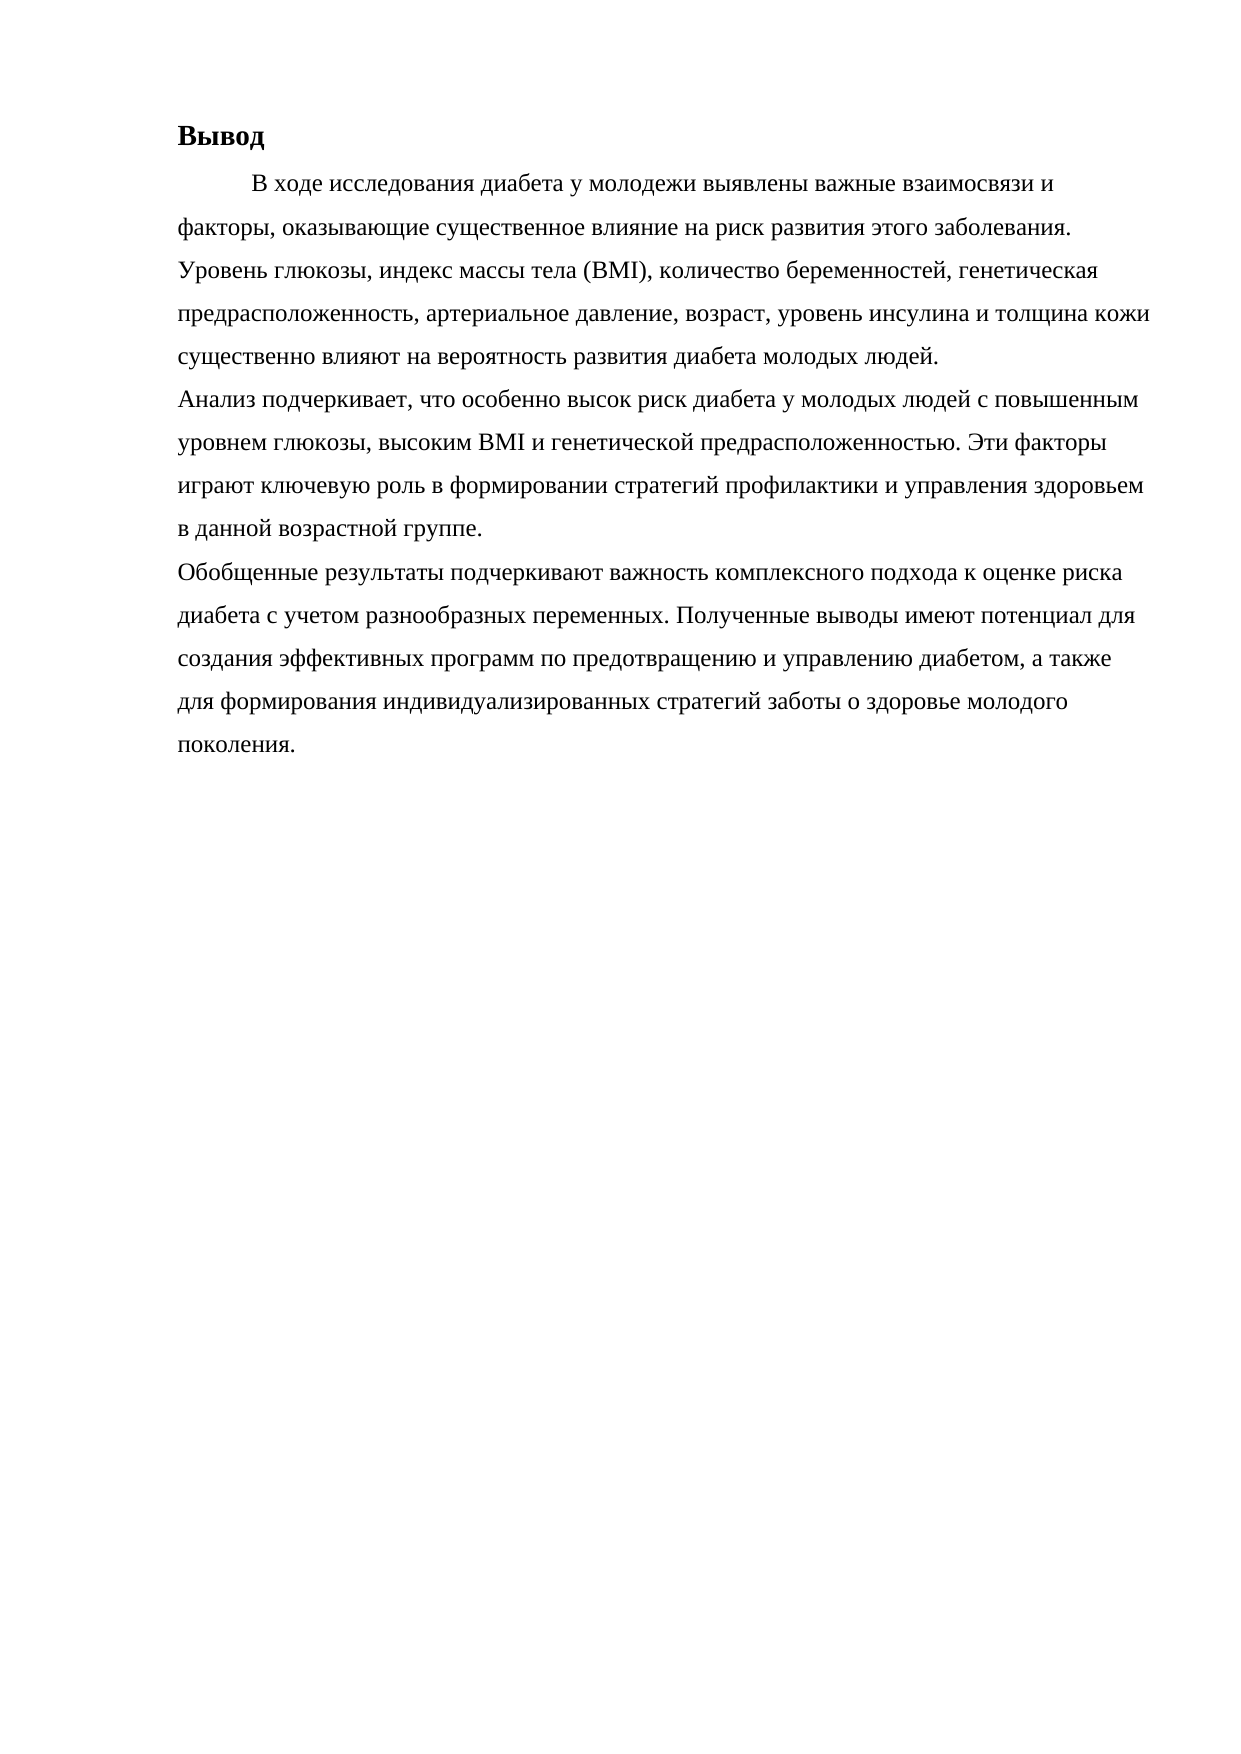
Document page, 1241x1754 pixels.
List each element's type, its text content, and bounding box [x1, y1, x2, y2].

text Обобщенные результаты подчеркивают важность комплексного подхода к оценке риска диабета с учетом разнообразных переменных. Полученные выводы имеют потенциал для создания эффективных программ по предотвращению и управлению диабетом, а также для формирования индивидуализированных стратегий заботы о здоровье молодого поколения. [177, 557, 1152, 758]
text Анализ подчеркивает, что особенно высок риск диабета у молодых людей с повышенным уровнем глюкозы, высоким BMI и генетической предрасположенностью. Эти факторы играют ключевую роль в формировании стратегий профилактики и управления здоровьем в данной возрастной группе. [177, 384, 1152, 542]
text Вывод [177, 118, 1152, 152]
text В ходе исследования диабета у молодежи выявлены важные взаимосвязи и факторы, оказывающие существенное влияние на риск развития этого заболевания. Уровень глюкозы, индекс массы тела (BMI), количество беременностей, генетическая предрасположенность, артериальное давление, возраст, уровень инсулина и толщина кожи существенно влияют на вероятность развития диабета молодых людей. [177, 168, 1152, 370]
